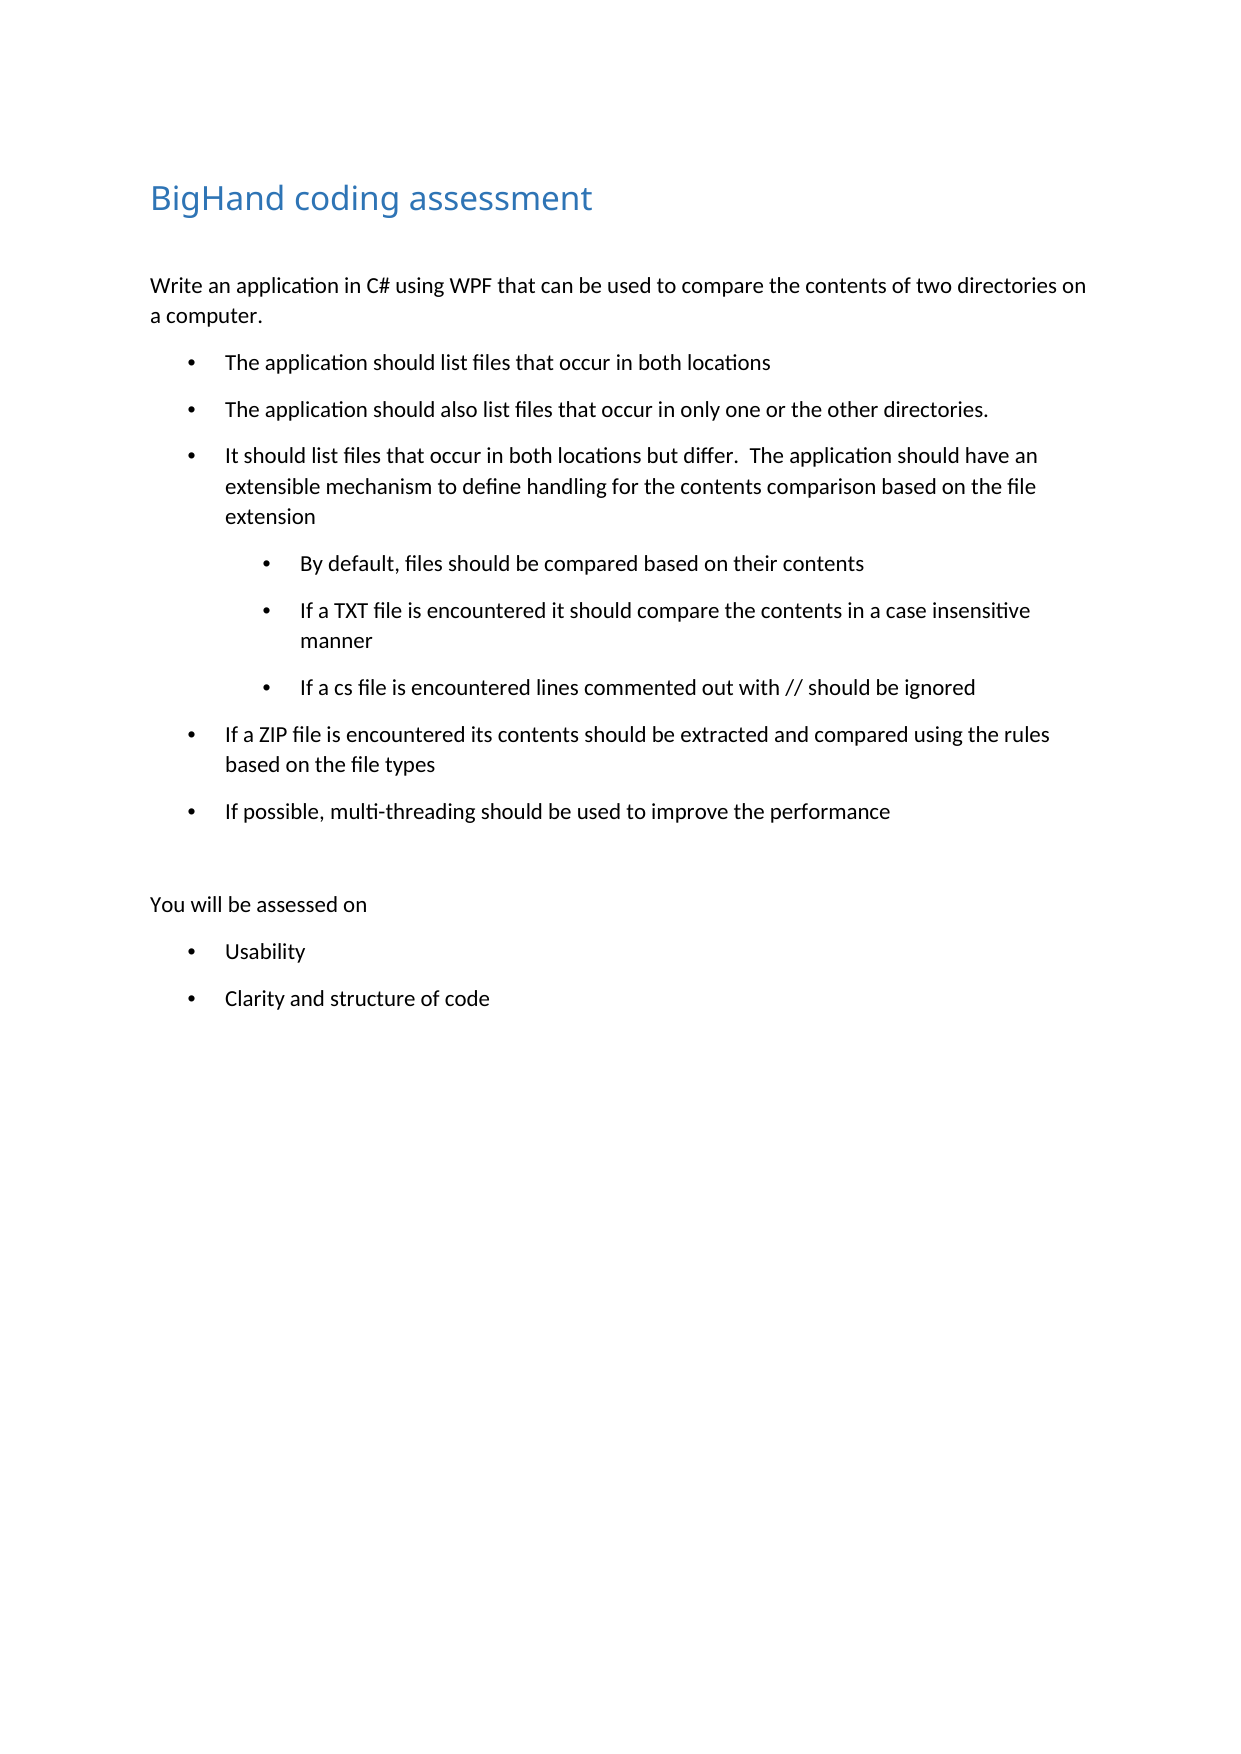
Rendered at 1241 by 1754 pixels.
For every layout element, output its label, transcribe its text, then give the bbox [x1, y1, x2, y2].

text Write an application in C# using WPF that can be used to compare the contents of two directories on a computer. [150, 271, 1090, 329]
list If a ZIP file is encountered its contents should be extracted and compared using the rules based on the file types [187, 720, 1090, 778]
list The application should also list files that occur in only one or the other directories. [187, 395, 1090, 423]
list By default, files should be compared based on their contents [262, 549, 1090, 577]
subtitle BigHand coding assessment [150, 175, 1090, 220]
text You will be assessed on [150, 891, 1090, 919]
list If a TXT file is encountered it should compare the contents in a case insensitive manner [262, 596, 1090, 654]
list If a cs file is encountered lines commented out with // should be ignored [262, 673, 1090, 701]
list Usability [187, 937, 1090, 966]
list The application should list files that occur in both locations [187, 348, 1090, 376]
list It should list files that occur in both locations but differ. The application should have an extensible mechanism to define handling for the contents comparison based on the file extension [187, 442, 1090, 530]
list Clarity and structure of code [187, 984, 1090, 1012]
list If possible, multi-threading should be used to improve the performance [187, 797, 1090, 825]
